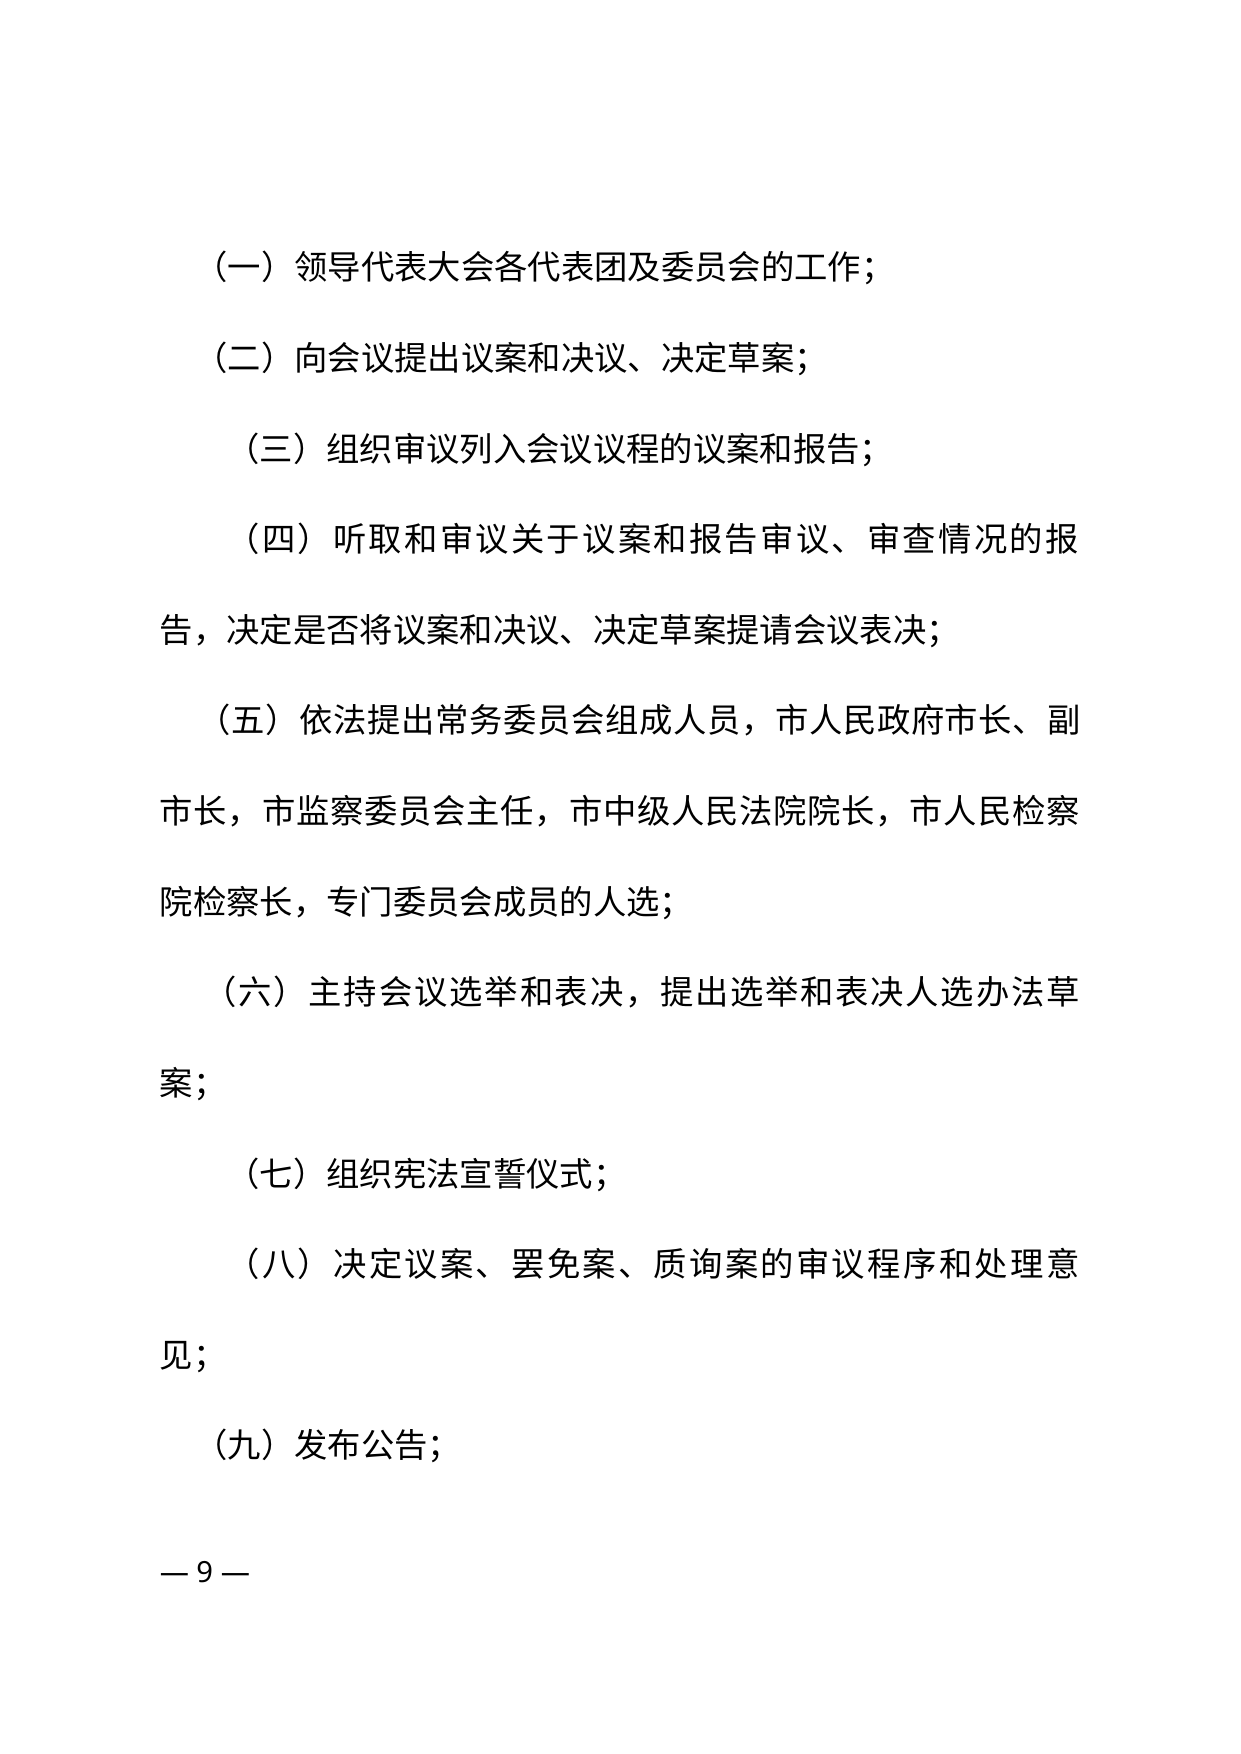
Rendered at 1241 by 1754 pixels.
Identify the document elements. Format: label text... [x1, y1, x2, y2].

text （二）向会议提出议案和决议、决定草案； [159, 311, 1081, 401]
text （七）组织宪法宣誓仪式； [159, 1126, 1081, 1217]
text （八）决定议案、罢免案、质询案的审议程序和处理意见； [159, 1217, 1081, 1398]
text （九）发布公告； [159, 1398, 1081, 1489]
text （四）听取和审议关于议案和报告审议、审查情况的报告，决定是否将议案和决议、决定草案提请会议表决； [159, 492, 1081, 673]
text （一）领导代表大会各代表团及委员会的工作； [159, 220, 1081, 311]
text （五）依法提出常务委员会组成人员，市人民政府市长、副市长，市监察委员会主任，市中级人民法院院长，市人民检察院检察长，专门委员会成员的人选； [159, 673, 1081, 945]
text （三）组织审议列入会议议程的议案和报告； [159, 401, 1081, 492]
text （六）主持会议选举和表决，提出选举和表决人选办法草案； [159, 945, 1081, 1126]
